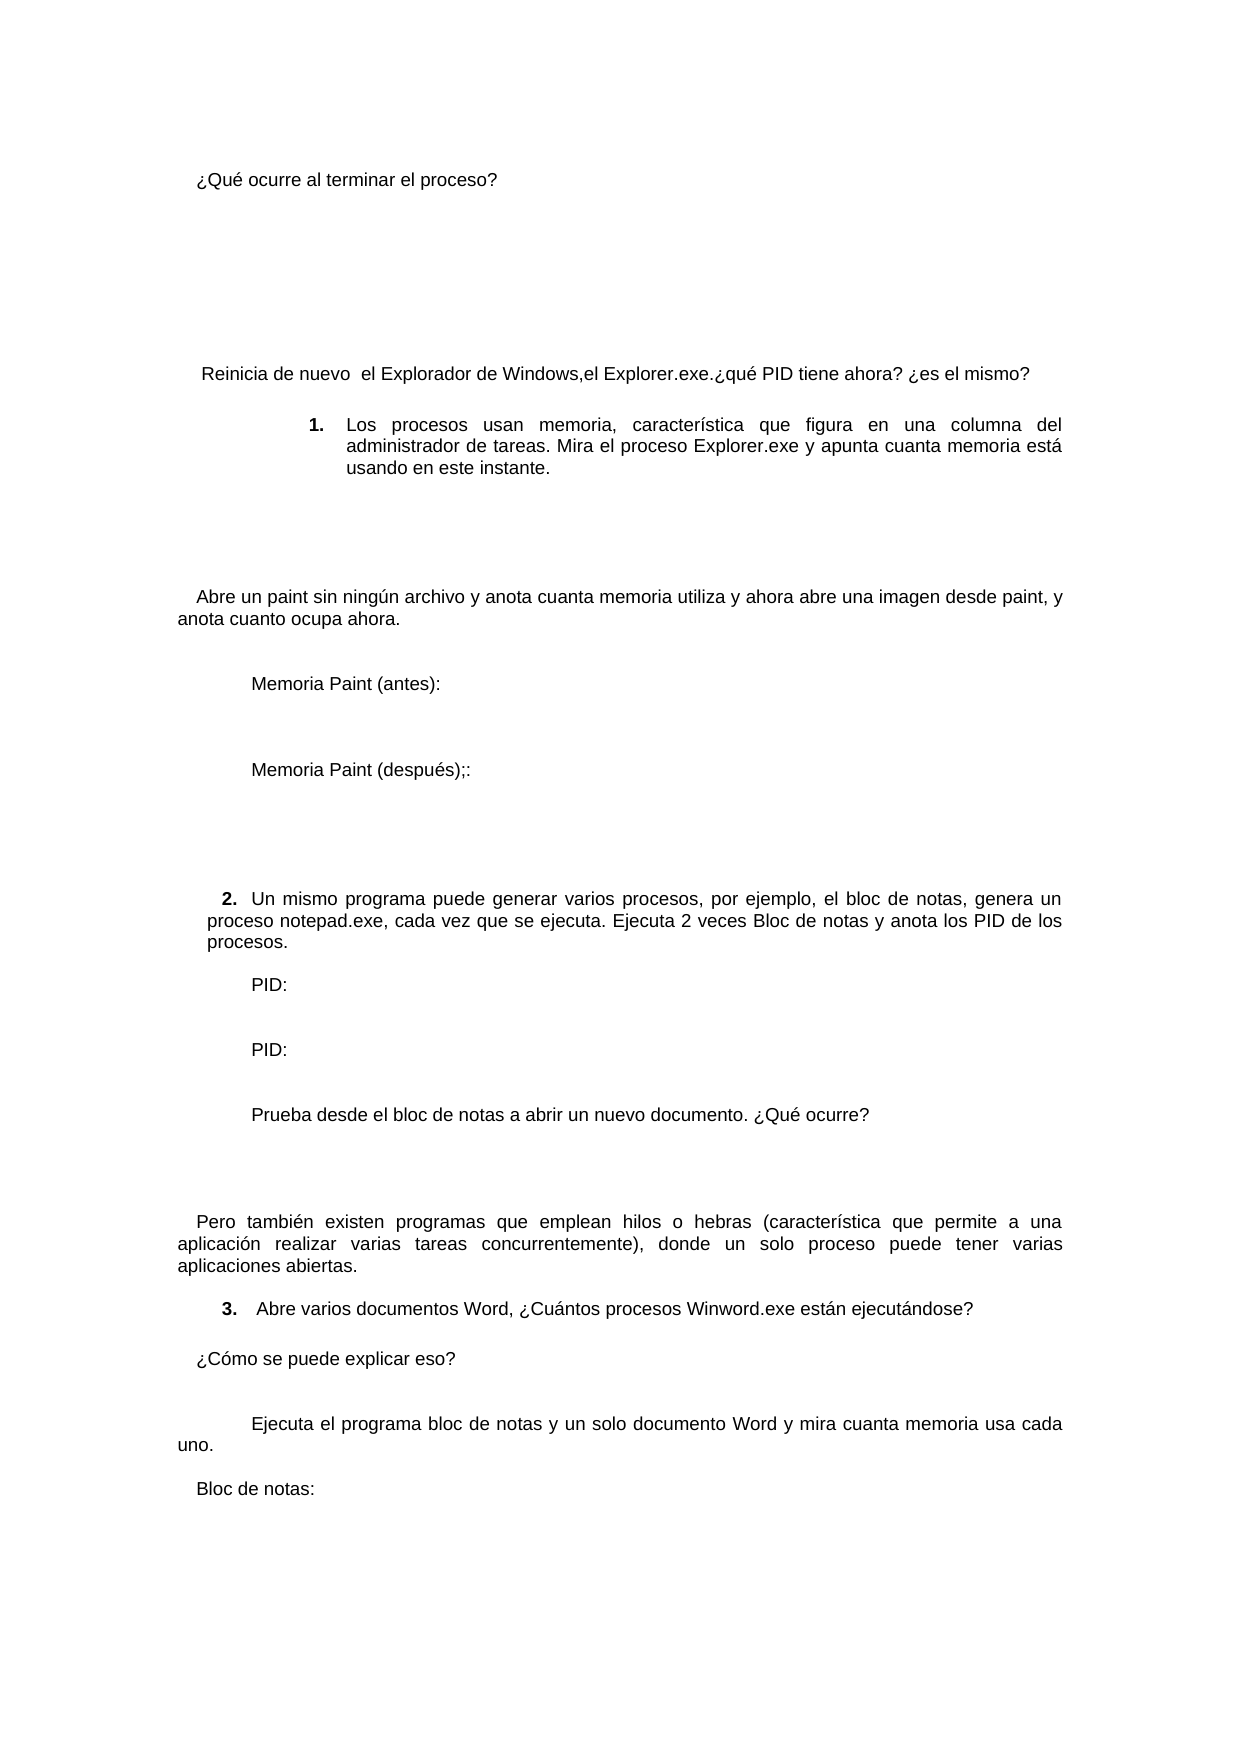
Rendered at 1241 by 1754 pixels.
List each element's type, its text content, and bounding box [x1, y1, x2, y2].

text Abre un paint sin ningún archivo y anota cuanta memoria utiliza y ahora abre una imagen desde paint, y anota cuanto ocupa ahora. [177, 586, 1063, 629]
text Bloc de notas: [177, 1477, 1063, 1499]
list Abre varios documentos Word, ¿Cuántos procesos Winword.exe están ejecutándose? [207, 1298, 1063, 1319]
text Memoria Paint (antes): [177, 672, 1063, 694]
text Memoria Paint (después);: [177, 758, 1063, 780]
list Un mismo programa puede generar varios procesos, por ejemplo, el bloc de notas, genera un proceso notepad.exe, cada vez que se ejecuta. Ejecuta 2 veces Bloc de notas y anota los PID de los procesos. [207, 888, 1063, 953]
text Prueba desde el bloc de notas a abrir un nuevo documento. ¿Qué ocurre? [177, 1103, 1063, 1125]
text PID: [177, 974, 1063, 996]
list Los procesos usan memoria, característica que figura en una columna del administrador de tareas. Mira el proceso Explorer.exe y apunta cuanta memoria está usando en este instante. [308, 413, 1063, 478]
text ¿Qué ocurre al terminar el proceso? [177, 169, 1063, 191]
text ¿Cómo se puede explicar eso? [177, 1348, 1063, 1369]
text Reinicia de nuevo el Explorador de Windows,el Explorer.exe.¿qué PID tiene ahora? ¿es el mismo? [177, 363, 1063, 385]
text PID: [251, 1039, 1063, 1060]
text Pero también existen programas que emplean hilos o hebras (característica que permite a una aplicación realizar varias tareas concurrentemente), donde un solo proceso puede tener varias aplicaciones abiertas. [177, 1211, 1063, 1276]
text Ejecuta el programa bloc de notas y un solo documento Word y mira cuanta memoria usa cada uno. [177, 1413, 1063, 1456]
